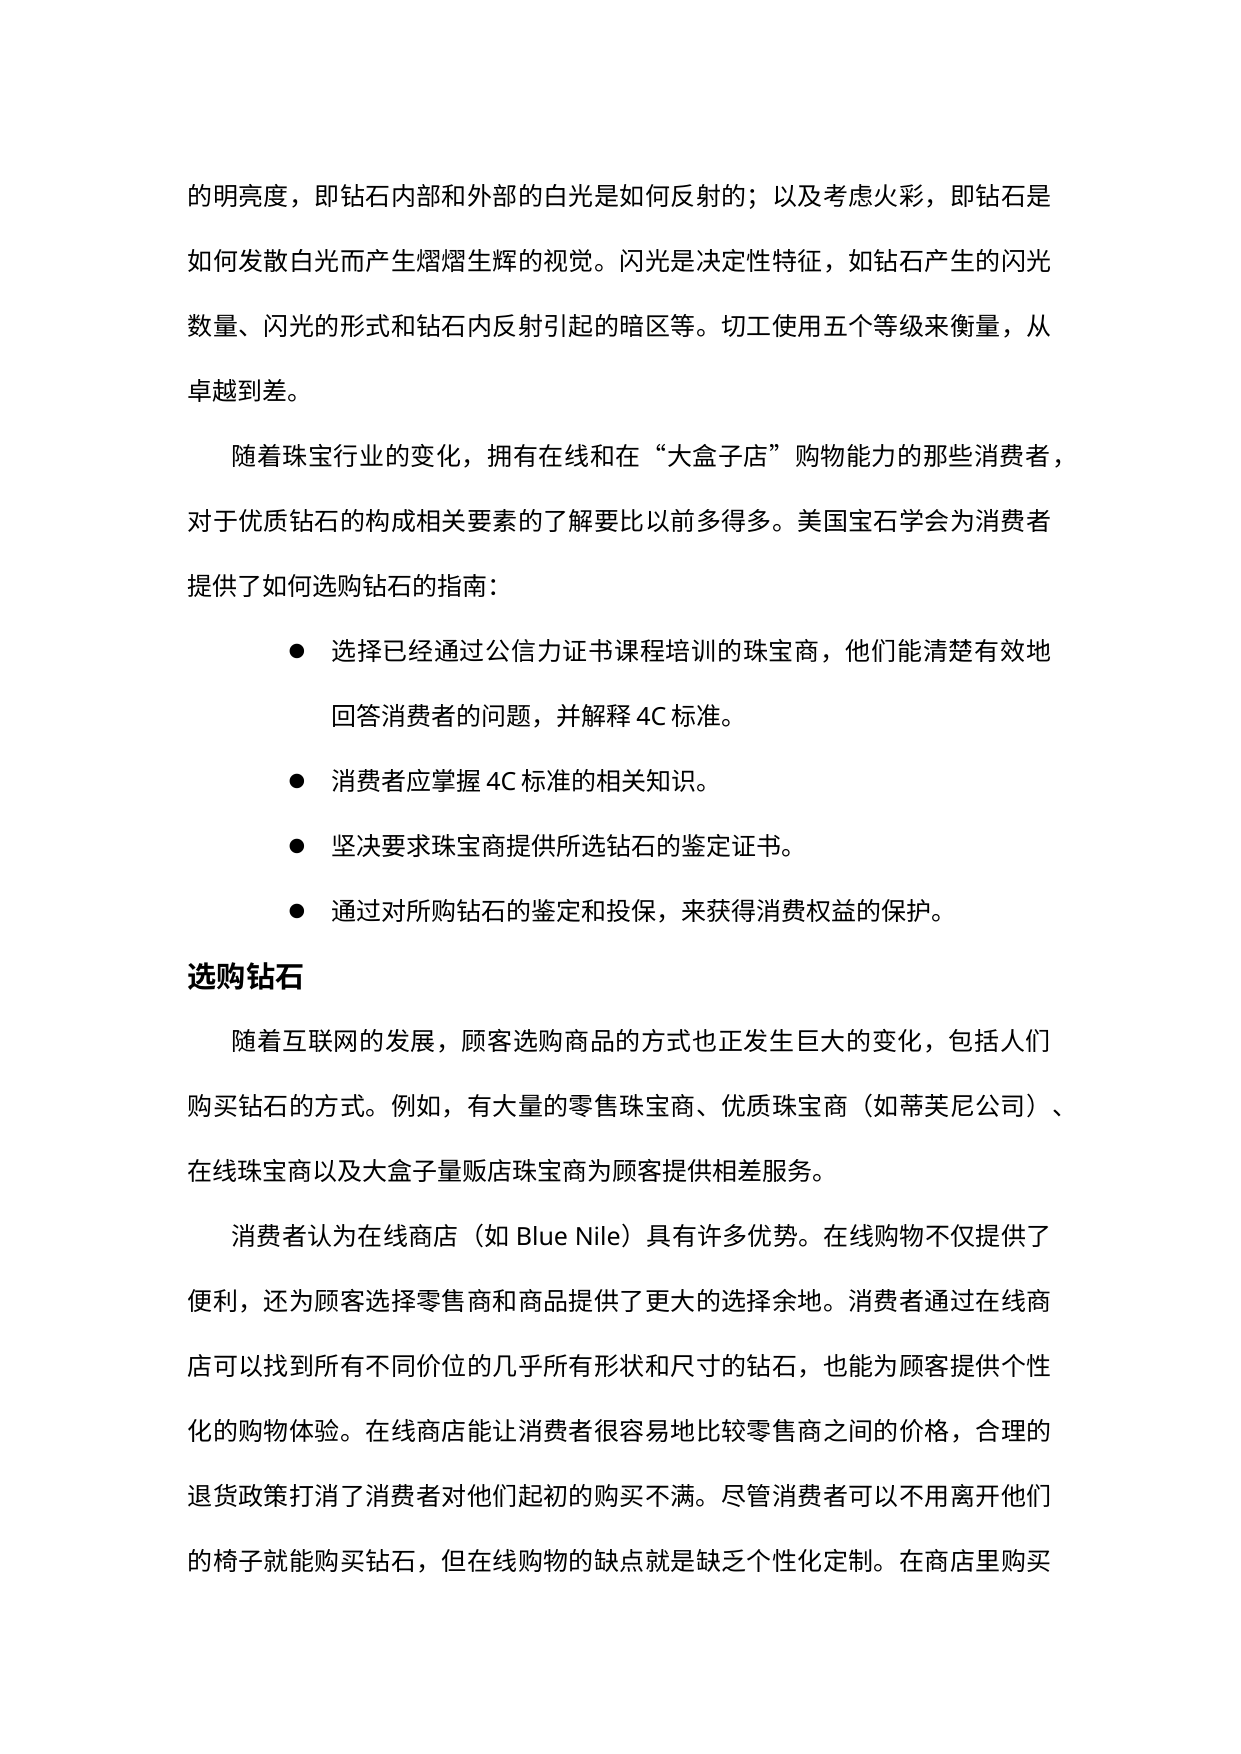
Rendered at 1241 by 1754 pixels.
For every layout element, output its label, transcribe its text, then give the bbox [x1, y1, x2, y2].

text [187, 162, 1053, 422]
list 选择已经通过公信力证书课程培训的珠宝商，他们能清楚有效地回答消费者的问题，并解释4C标准。 [287, 617, 1053, 747]
text 随着互联网的发展，顾客选购商品的方式也正发生巨大的变化，包括人们购买钻石的方式。例如，有大量的零售珠宝商、优质珠宝商（如蒂芙尼公司）、在线珠宝商以及大盒子量贩店珠宝商为顾客提供相差服务。 [187, 1007, 1053, 1202]
text 随着珠宝行业的变化，拥有在线和在“大盒子店”购物能力的那些消费者，对于优质钻石的构成相关要素的了解要比以前多得多。美国宝石学会为消费者提供了如何选购钻石的指南： [187, 422, 1053, 617]
list 通过对所购钻石的鉴定和投保，来获得消费权益的保护。 [287, 877, 1053, 942]
text 选购钻石 [187, 942, 1053, 1007]
list 坚决要求珠宝商提供所选钻石的鉴定证书。 [287, 812, 1053, 877]
list 消费者应掌握4C标准的相关知识。 [287, 747, 1053, 812]
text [187, 1202, 1053, 1592]
